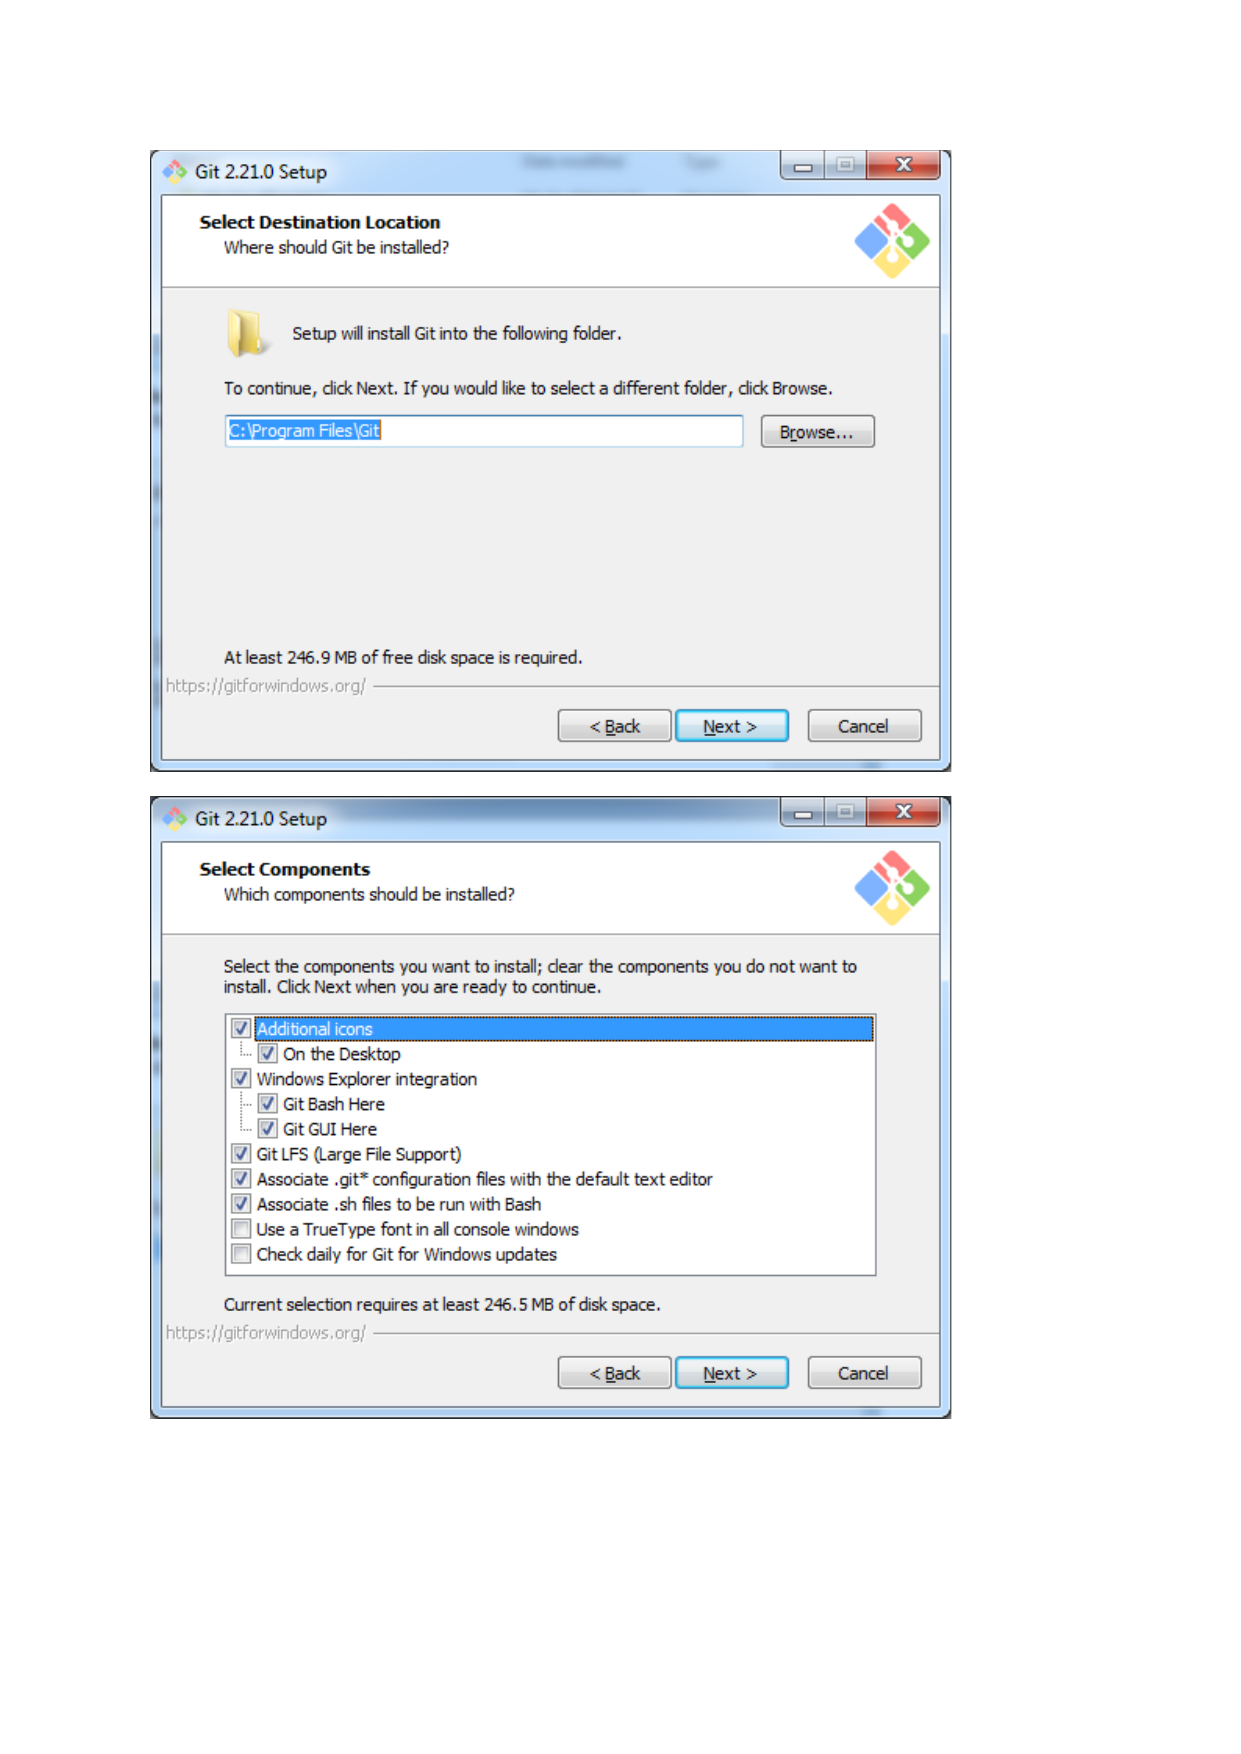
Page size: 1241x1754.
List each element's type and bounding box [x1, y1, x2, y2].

picture [150, 150, 952, 772]
picture [150, 796, 952, 1419]
